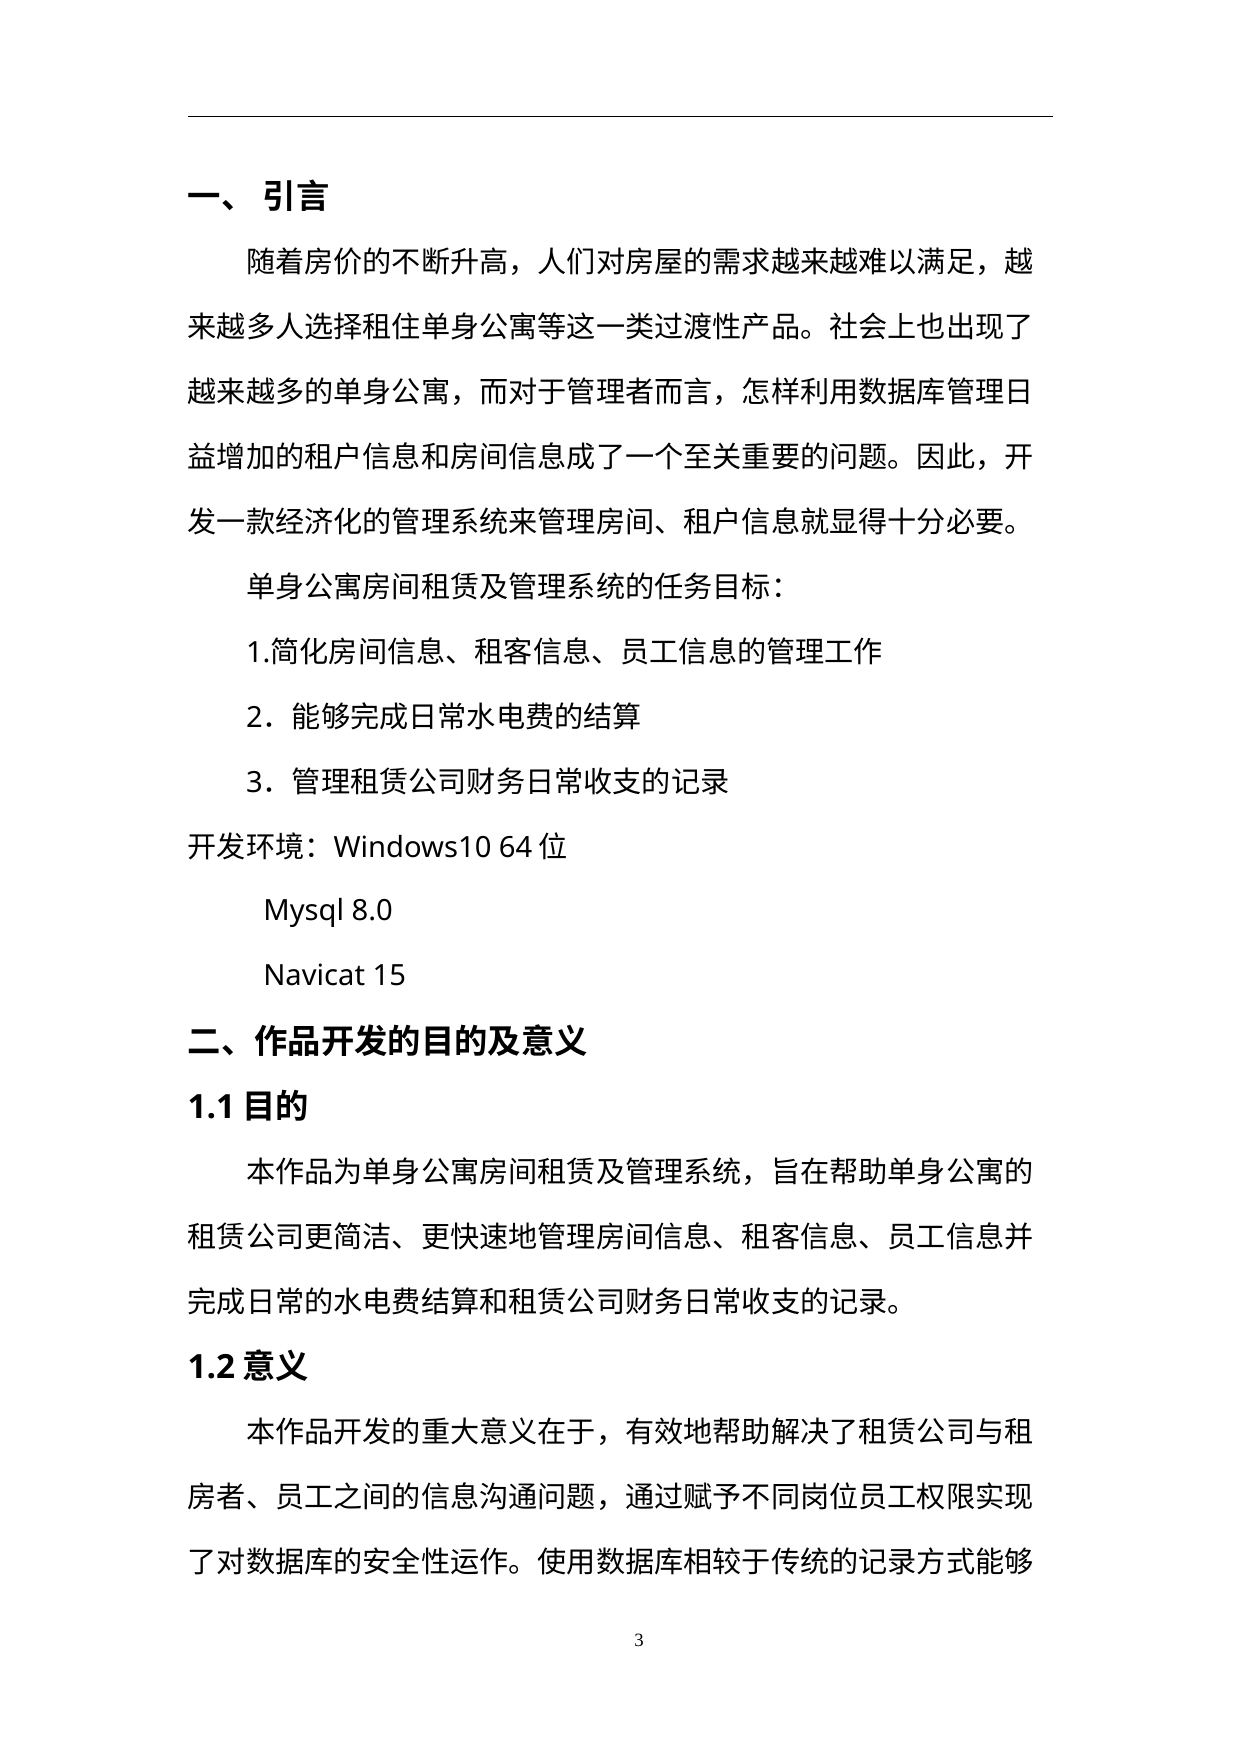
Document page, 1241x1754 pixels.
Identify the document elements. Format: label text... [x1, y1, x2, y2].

text 本作品为单身公寓房间租赁及管理系统，旨在帮助单身公寓的租赁公司更简洁、更快速地管理房间信息、租客信息、员工信息并完成日常的水电费结算和租赁公司财务日常收支的记录。 [187, 1137, 1053, 1332]
text 1.1目的 [187, 1072, 1053, 1137]
text 1.2意义 [187, 1332, 1053, 1397]
list 引言 [187, 162, 1053, 227]
text 单身公寓房间租赁及管理系统的任务目标： [187, 552, 1053, 617]
text Mysql 8.0 [187, 877, 1053, 942]
text 1.简化房间信息、租客信息、员工信息的管理工作 [187, 617, 1053, 682]
text 开发环境：Windows10 64位 [187, 812, 1053, 877]
text 3．管理租赁公司财务日常收支的记录 [187, 747, 1053, 812]
text 二、作品开发的目的及意义 [187, 1007, 1053, 1072]
text 2．能够完成日常水电费的结算 [187, 682, 1053, 747]
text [187, 1397, 1053, 1592]
text 随着房价的不断升高，人们对房屋的需求越来越难以满足，越来越多人选择租住单身公寓等这一类过渡性产品。社会上也出现了越来越多的单身公寓，而对于管理者而言，怎样利用数据库管理日益增加的租户信息和房间信息成了一个至关重要的问题。因此，开发一款经济化的管理系统来管理房间、租户信息就显得十分必要。 [187, 227, 1053, 552]
text Navicat 15 [187, 942, 1053, 1007]
